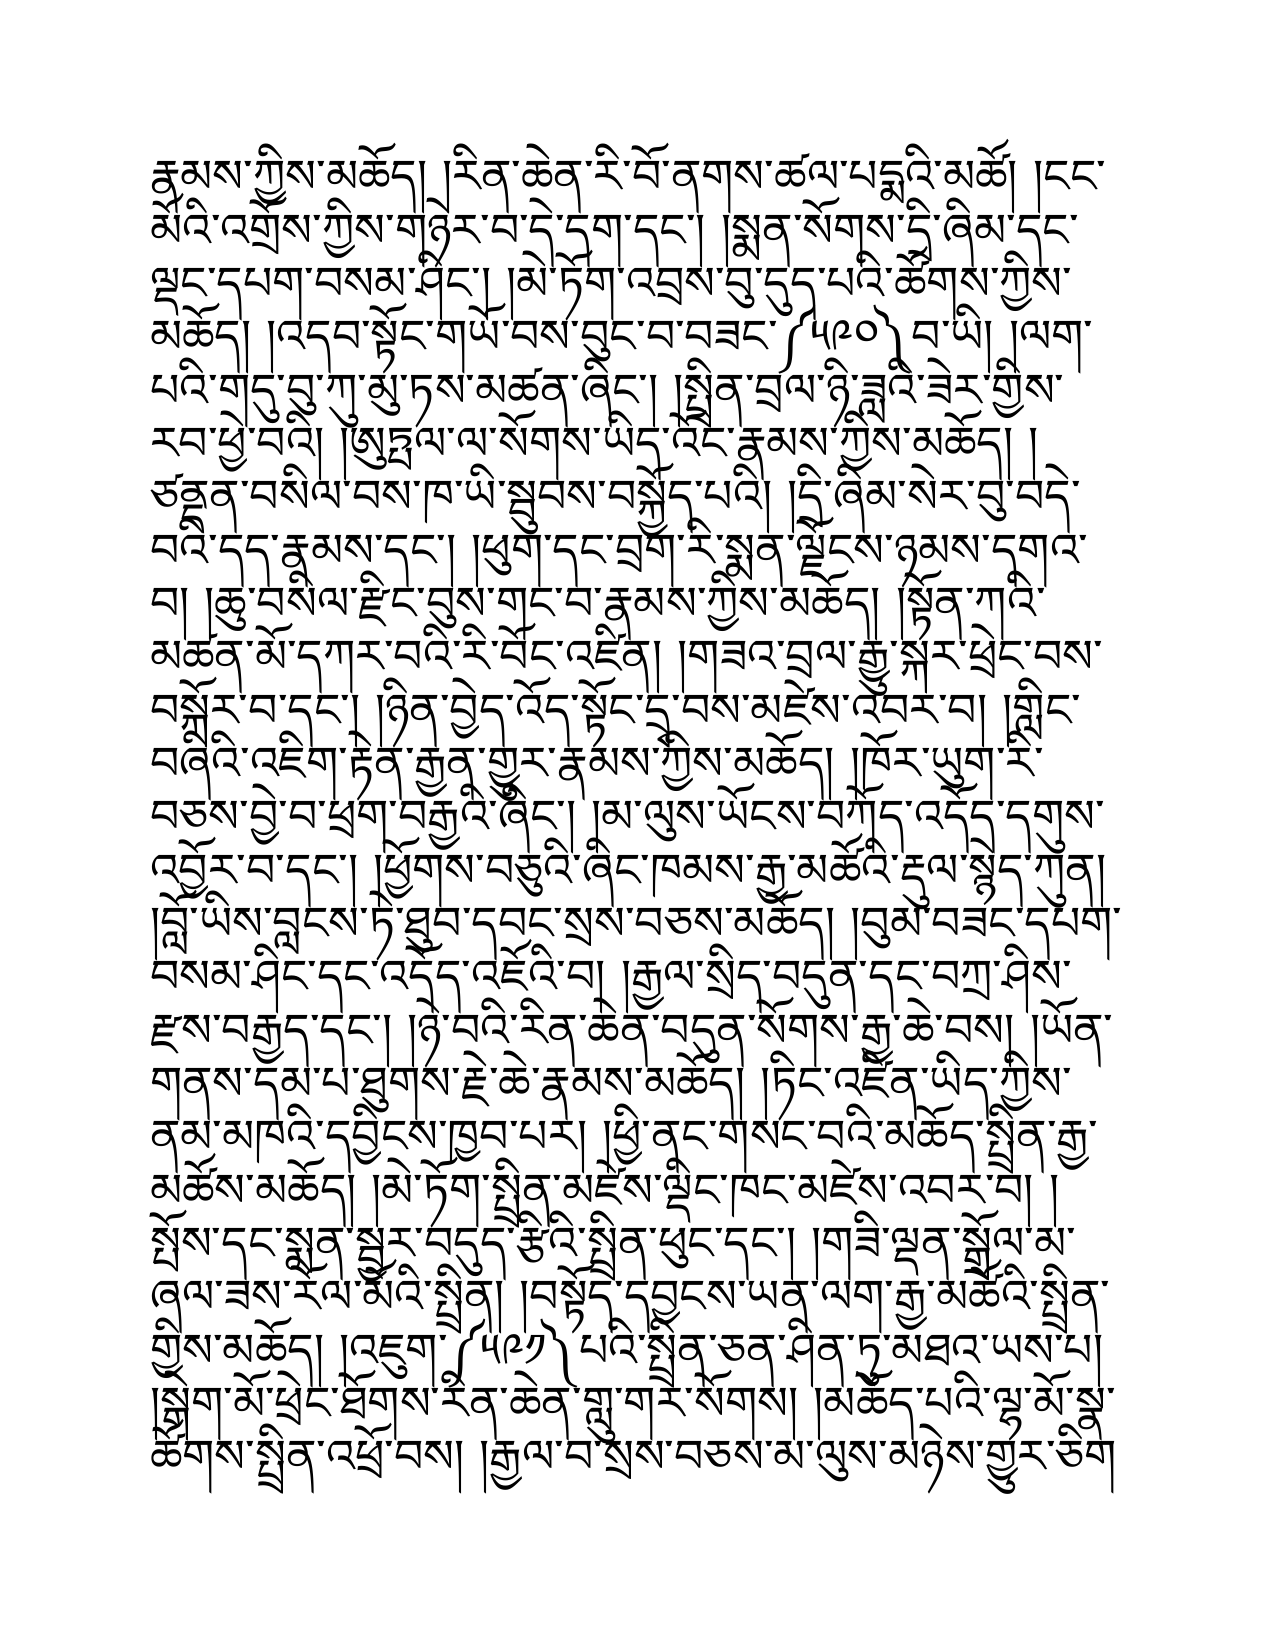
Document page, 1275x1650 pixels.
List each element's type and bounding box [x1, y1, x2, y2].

text [150, 150, 1125, 1483]
